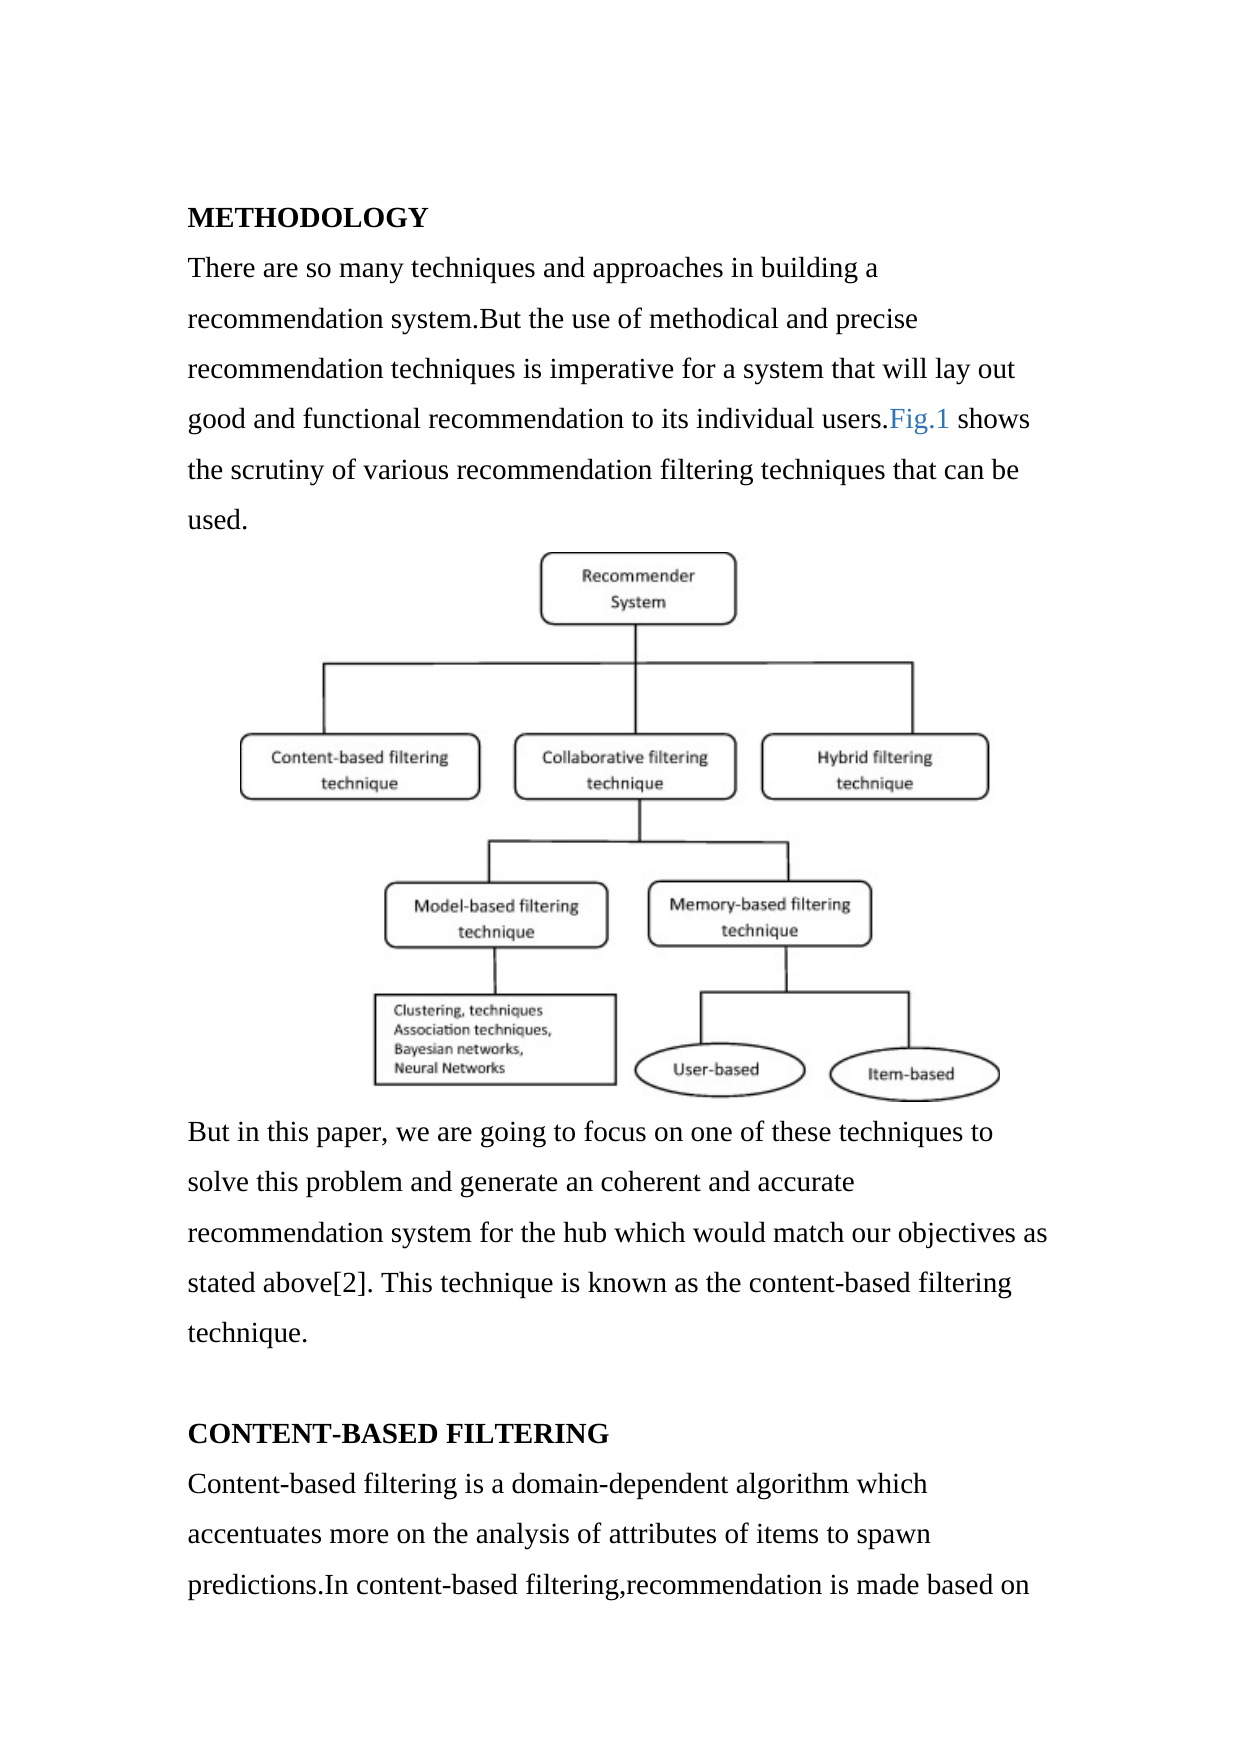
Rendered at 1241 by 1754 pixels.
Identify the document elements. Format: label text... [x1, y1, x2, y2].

text There are so many techniques and approaches in building a recommendation system.But the use of methodical and precise recommendation techniques is imperative for a system that will lay out good and functional recommendation to its individual users.Fig.1 shows the scrutiny of various recommendation filtering techniques that can be used. [187, 251, 1053, 536]
text But in this paper, we are going to focus on one of these techniques to solve this problem and generate an coherent and accurate recommendation system for the hub which would match our objectives as stated above[2]. This technique is known as the content-based filtering technique. [187, 1114, 1053, 1349]
text METHODOLOGY [187, 200, 1053, 234]
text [187, 1466, 1053, 1601]
text CONTENT-BASED FILTERING [187, 1416, 1053, 1449]
picture [240, 552, 1000, 1102]
